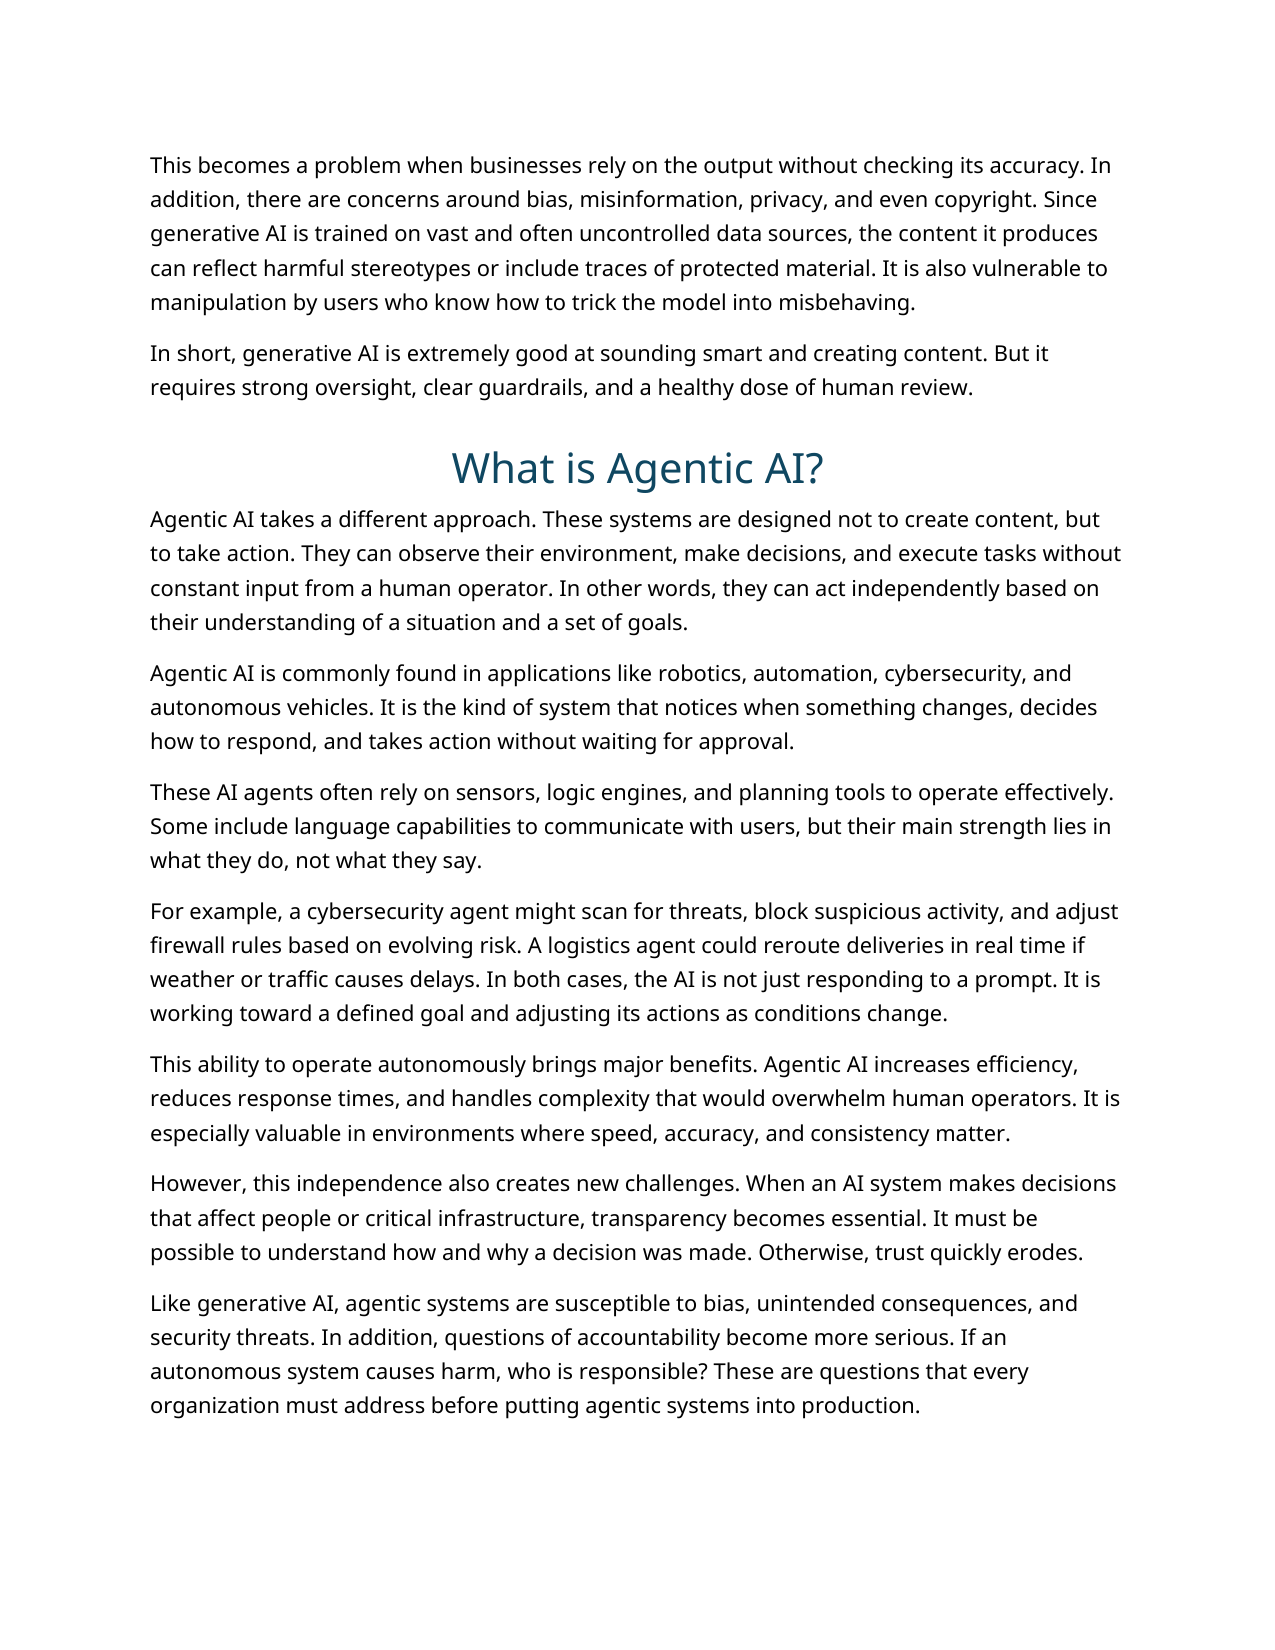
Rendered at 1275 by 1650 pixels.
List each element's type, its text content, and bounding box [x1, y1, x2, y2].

text This ability to operate autonomously brings major benefits. Agentic AI increases efficiency, reduces response times, and handles complexity that would overwhelm human operators. It is especially valuable in environments where speed, accuracy, and consistency matter. [150, 1049, 1125, 1147]
subtitle What is Agentic AI? [150, 439, 1125, 496]
text Like generative AI, agentic systems are susceptible to bias, unintended consequences, and security threats. In addition, questions of accountability become more serious. If an autonomous system causes harm, who is responsible? These are questions that every organization must address before putting agentic systems into production. [150, 1288, 1125, 1420]
text Agentic AI is commonly found in applications like robotics, automation, cybersecurity, and autonomous vehicles. It is the kind of system that notices when something changes, decides how to respond, and takes action without waiting for approval. [150, 658, 1125, 756]
text For example, a cybersecurity agent might scan for threats, block suspicious activity, and adjust firewall rules based on evolving risk. A logistics agent could reroute deliveries in real time if weather or traffic causes delays. In both cases, the AI is not just responding to a prompt. It is working toward a defined goal and adjusting its actions as conditions change. [150, 896, 1125, 1028]
text This becomes a problem when businesses rely on the output without checking its accuracy. In addition, there are concerns around bias, misinformation, privacy, and even copyright. Since generative AI is trained on vast and often uncontrolled data sources, the content it produces can reflect harmful stereotypes or include traces of protected material. It is also vulnerable to manipulation by users who know how to trick the model into misbehaving. [150, 150, 1125, 316]
text Agentic AI takes a different approach. These systems are designed not to create content, but to take action. They can observe their environment, make decisions, and execute tasks without constant input from a human operator. In other words, they can act independently based on their understanding of a situation and a set of goals. [150, 504, 1125, 637]
text In short, generative AI is extremely good at sounding smart and creating content. But it requires strong oversight, clear guardrails, and a healthy dose of human review. [150, 337, 1125, 401]
text These AI agents often rely on sensors, logic engines, and planning tools to operate effectively. Some include language capabilities to communicate with users, but their main strength lies in what they do, not what they say. [150, 777, 1125, 875]
text However, this independence also creates new challenges. When an AI system makes decisions that affect people or critical infrastructure, transparency becomes essential. It must be possible to understand how and why a decision was made. Otherwise, trust quickly erodes. [150, 1168, 1125, 1267]
